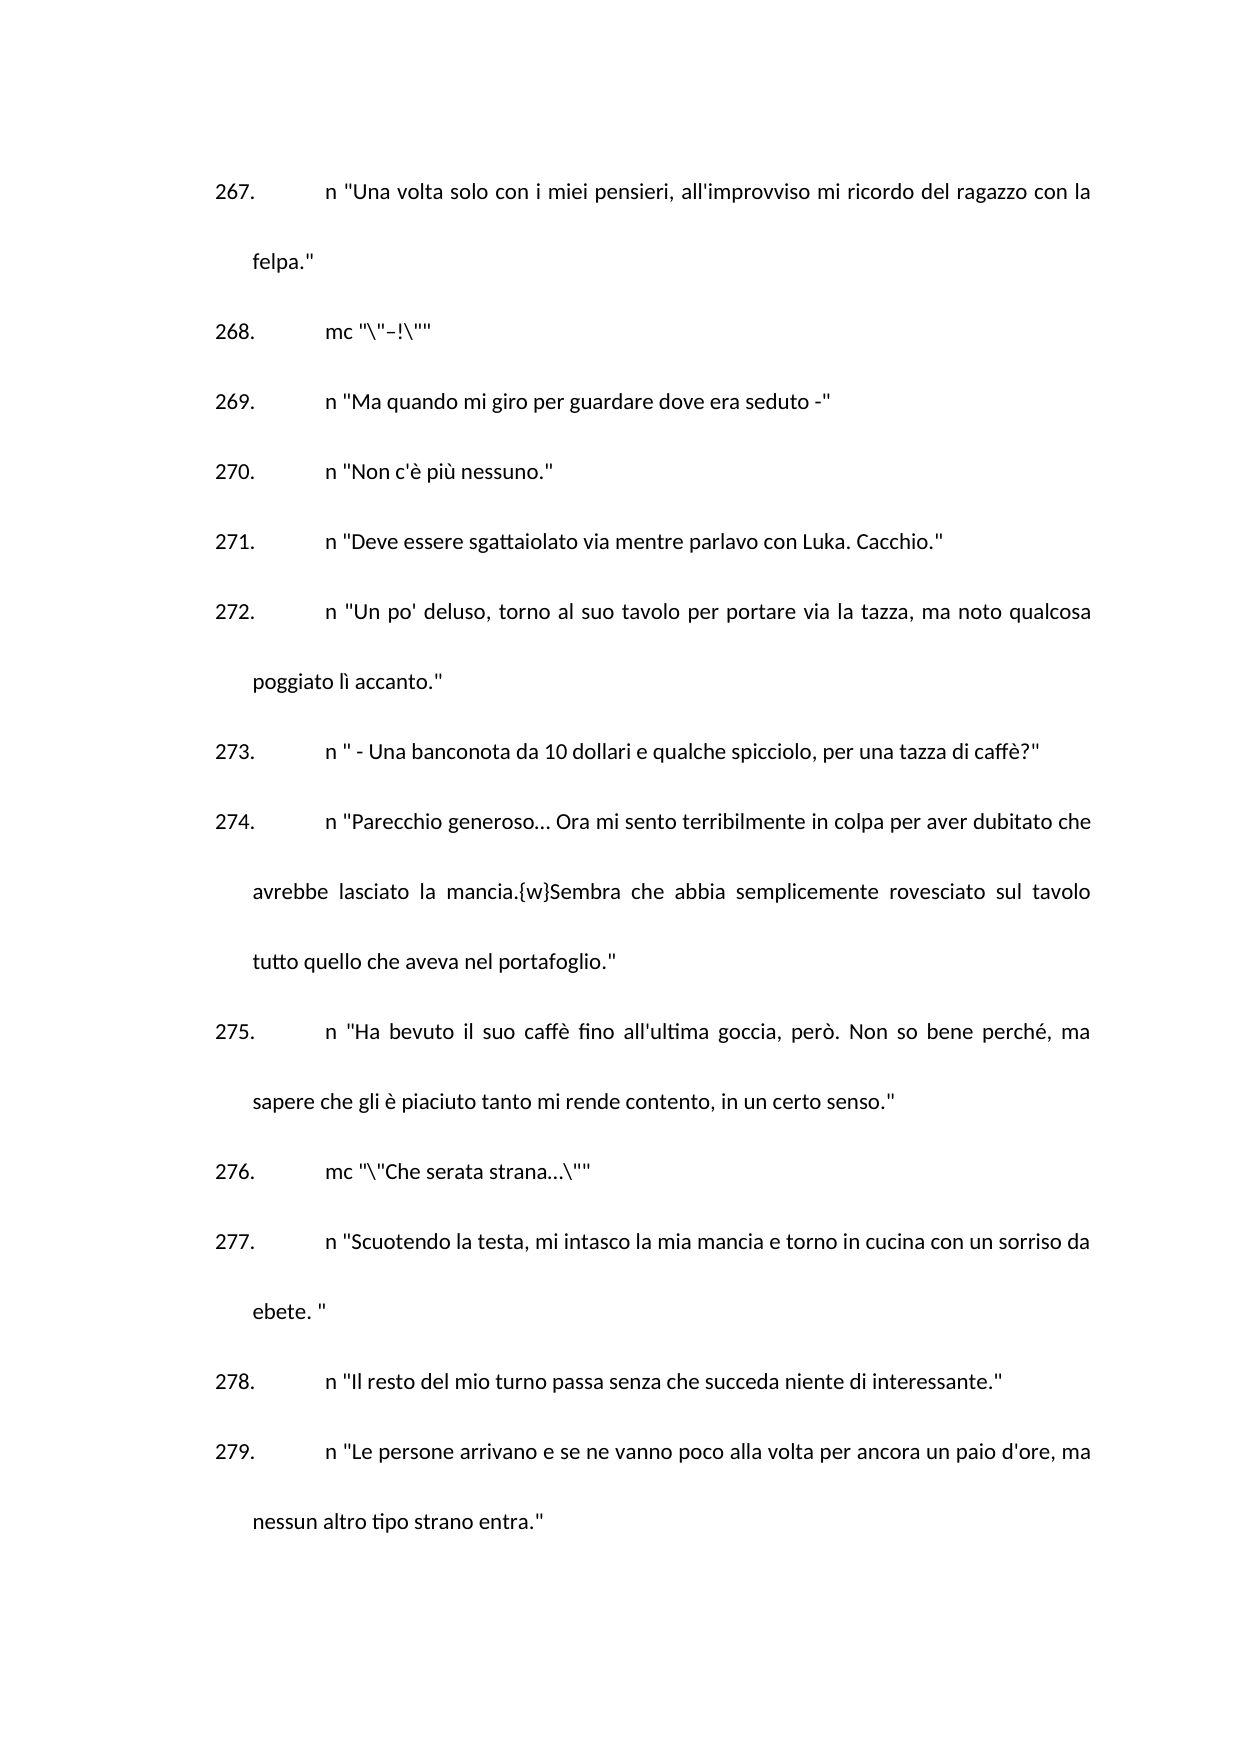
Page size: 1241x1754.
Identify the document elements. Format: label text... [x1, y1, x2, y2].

list n "Una volta solo con i miei pensieri, all'improvviso mi ricordo del ragazzo con la felpa." [215, 177, 1092, 275]
list mc "\"Che serata strana…\"" [215, 1157, 1092, 1185]
list n "Ha bevuto il suo caffè fino all'ultima goccia, però. Non so bene perché, ma sapere che gli è piaciuto tanto mi rende contento, in un certo senso." [215, 1017, 1092, 1115]
list n "Parecchio generoso… Ora mi sento terribilmente in colpa per aver dubitato che avrebbe lasciato la mancia.{w}Sembra che abbia semplicemente rovesciato sul tavolo tutto quello che aveva nel portafoglio." [215, 807, 1092, 975]
list n "Un po' deluso, torno al suo tavolo per portare via la tazza, ma noto qualcosa poggiato lì accanto." [215, 597, 1092, 695]
list n "Scuotendo la testa, mi intasco la mia mancia e torno in cucina con un sorriso da ebete. " [215, 1227, 1092, 1325]
list n "Ma quando mi giro per guardare dove era seduto -" [215, 387, 1092, 415]
list n " - Una banconota da 10 dollari e qualche spicciolo, per una tazza di caffè?" [215, 737, 1092, 765]
list n "Deve essere sgattaiolato via mentre parlavo con Luka. Cacchio." [215, 527, 1092, 555]
list n "Non c'è più nessuno." [215, 457, 1092, 485]
list mc "\"–!\"" [215, 317, 1092, 345]
list n "Il resto del mio turno passa senza che succeda niente di interessante." [215, 1367, 1092, 1395]
list n "Le persone arrivano e se ne vanno poco alla volta per ancora un paio d'ore, ma nessun altro tipo strano entra." [215, 1437, 1092, 1535]
